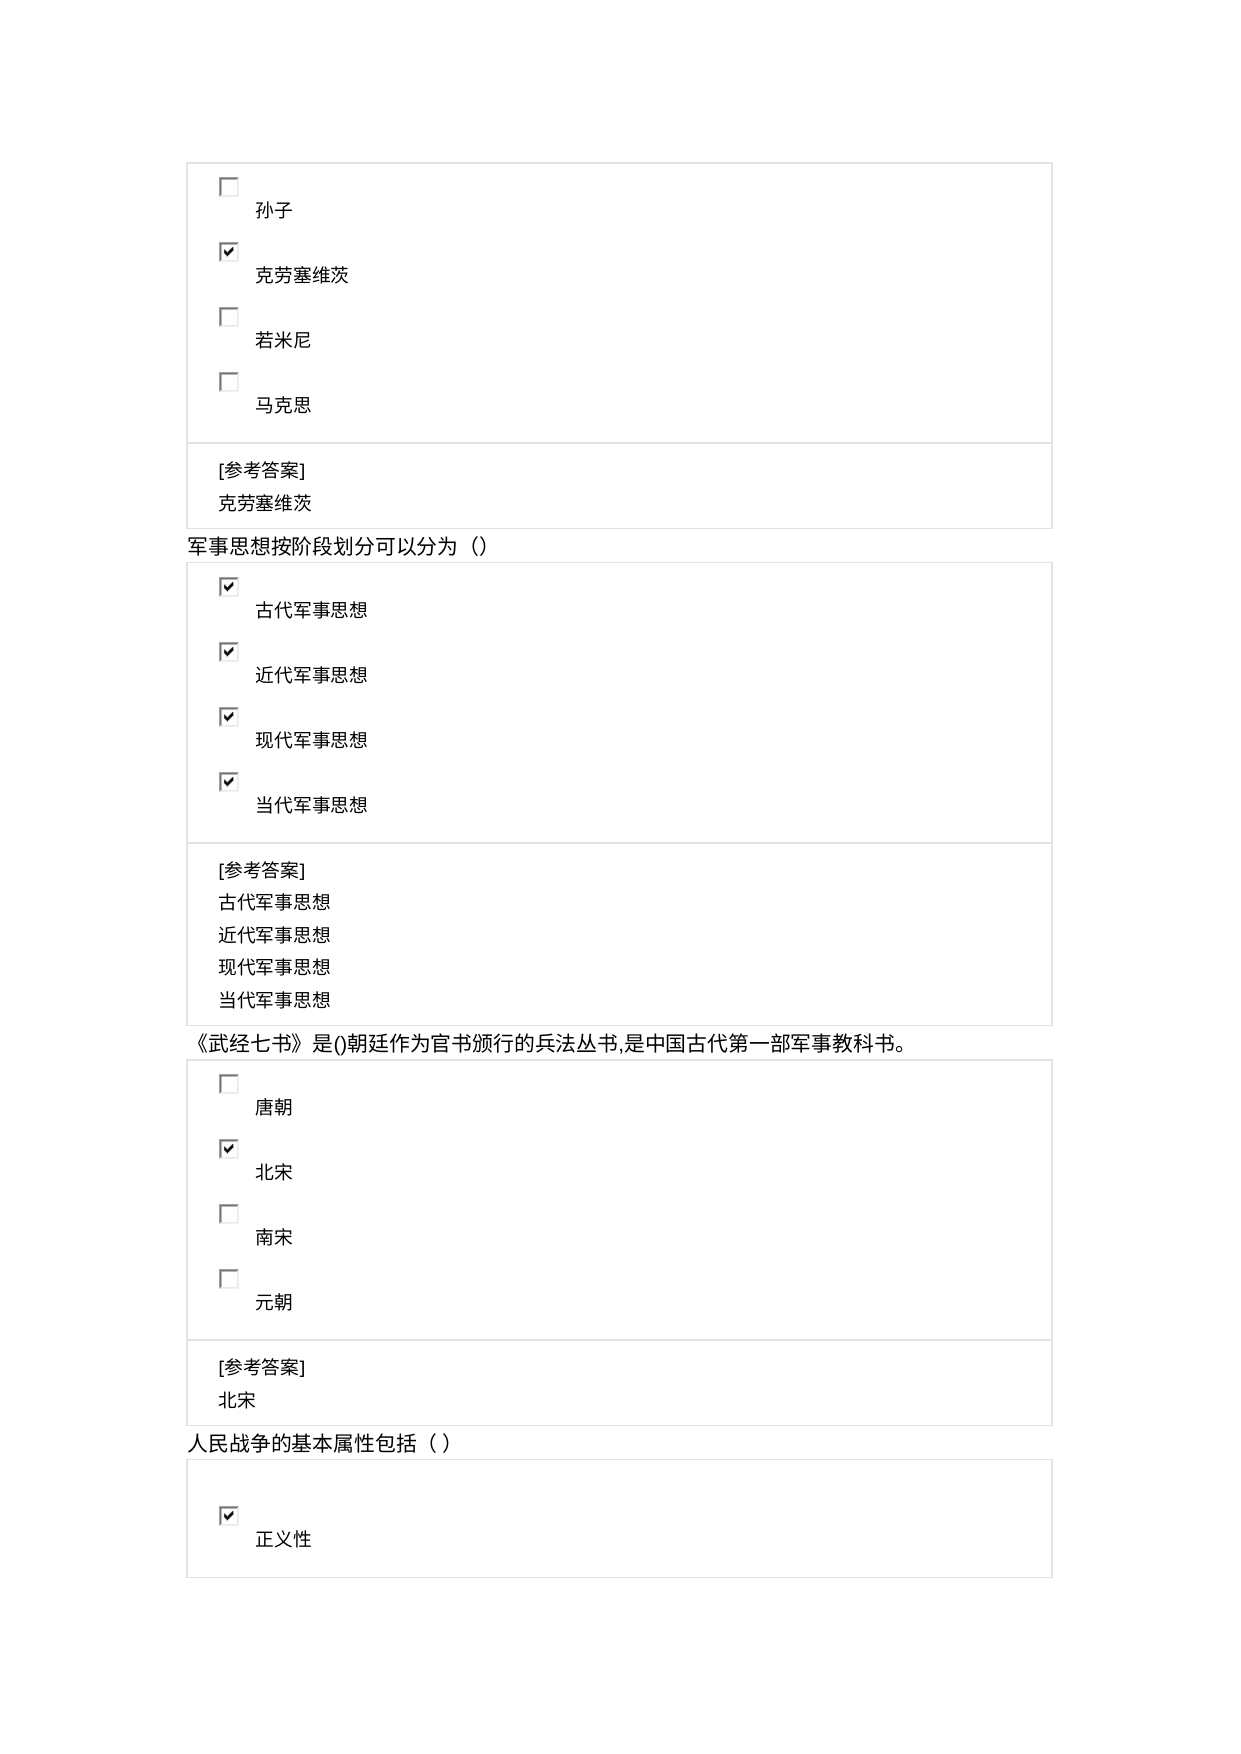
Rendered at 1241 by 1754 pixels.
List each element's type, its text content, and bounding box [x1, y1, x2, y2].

table_cell [参考答案] 北宋 [188, 1341, 1051, 1424]
table_header 正义性 群众性 社会性 斗争性 [188, 1460, 1051, 1576]
table_cell [参考答案] 克劳塞维茨 [188, 444, 1051, 528]
text 军事思想按阶段划分可以分为（） [187, 529, 1053, 562]
text 人民战争的基本属性包括（ ） [187, 1426, 1053, 1458]
text 《武经七书》是()朝廷作为官书颁行的兵法丛书,是中国古代第一部军事教科书。 [187, 1026, 1053, 1059]
table_header 古代军事思想 近代军事思想 现代军事思想 当代军事思想 [188, 563, 1051, 842]
table_cell [参考答案] 古代军事思想 近代军事思想 现代军事思想 当代军事思想 [188, 844, 1051, 1025]
table_header 唐朝 北宋 南宋 元朝 [188, 1061, 1051, 1339]
table_header 孙子 克劳塞维茨 若米尼 马克思 [188, 164, 1051, 442]
